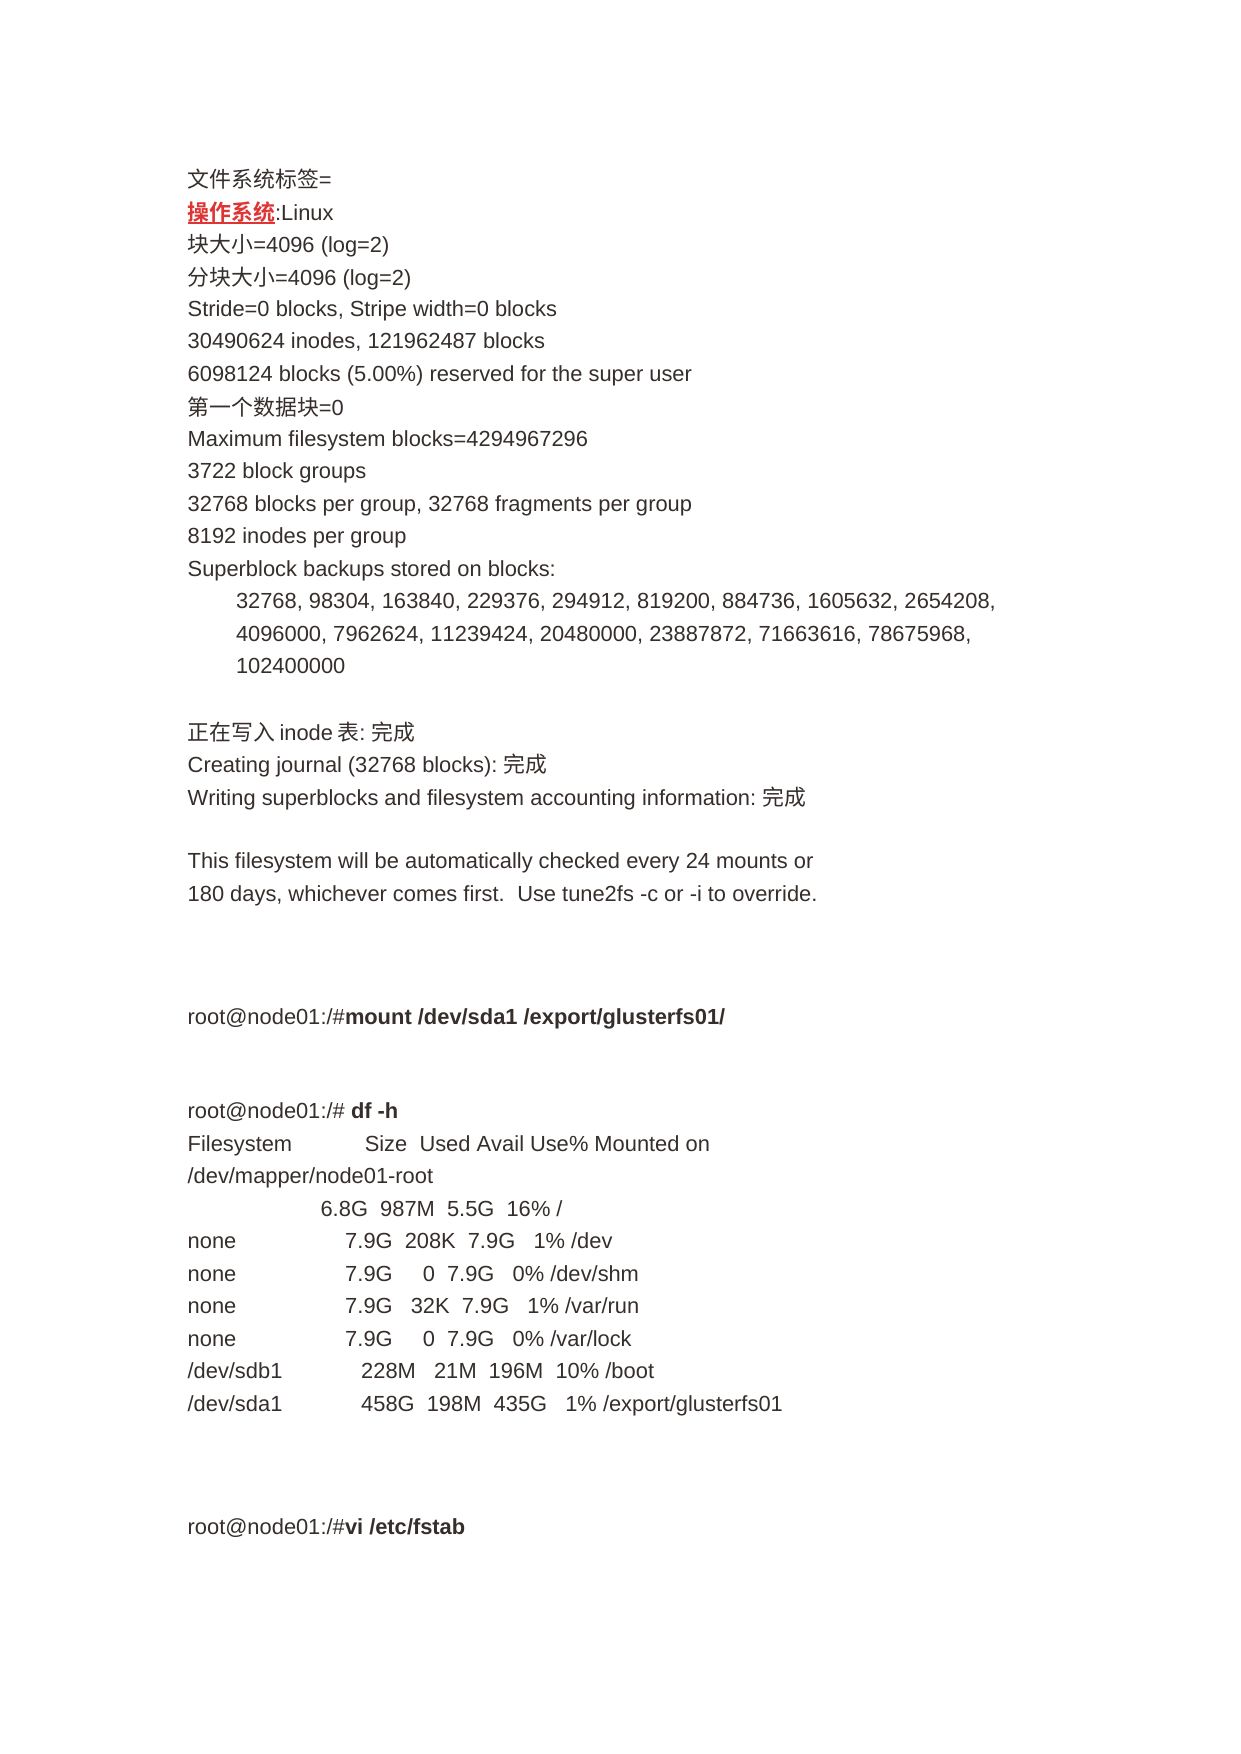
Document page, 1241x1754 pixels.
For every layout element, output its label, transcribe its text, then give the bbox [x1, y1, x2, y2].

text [187, 162, 1053, 909]
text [187, 1510, 1053, 1543]
text root@node01:/#mount /dev/sda1 /export/glusterfs01/ [187, 1000, 1053, 1033]
text root@node01:/# df -h Filesystem Size Used Avail Use% Mounted on /dev/mapper/node01-root 6.8G 987M 5.5G 16% / none 7.9G 208K 7.9G 1% /dev none 7.9G 0 7.9G 0% /dev/shm none 7.9G 32K 7.9G 1% /var/run none 7.9G 0 7.9G 0% /var/lock /dev/sdb1 228M 21M 196M 10% /boot /dev/sda1 458G 198M 435G 1% /export/glusterfs01 [187, 1062, 1053, 1419]
